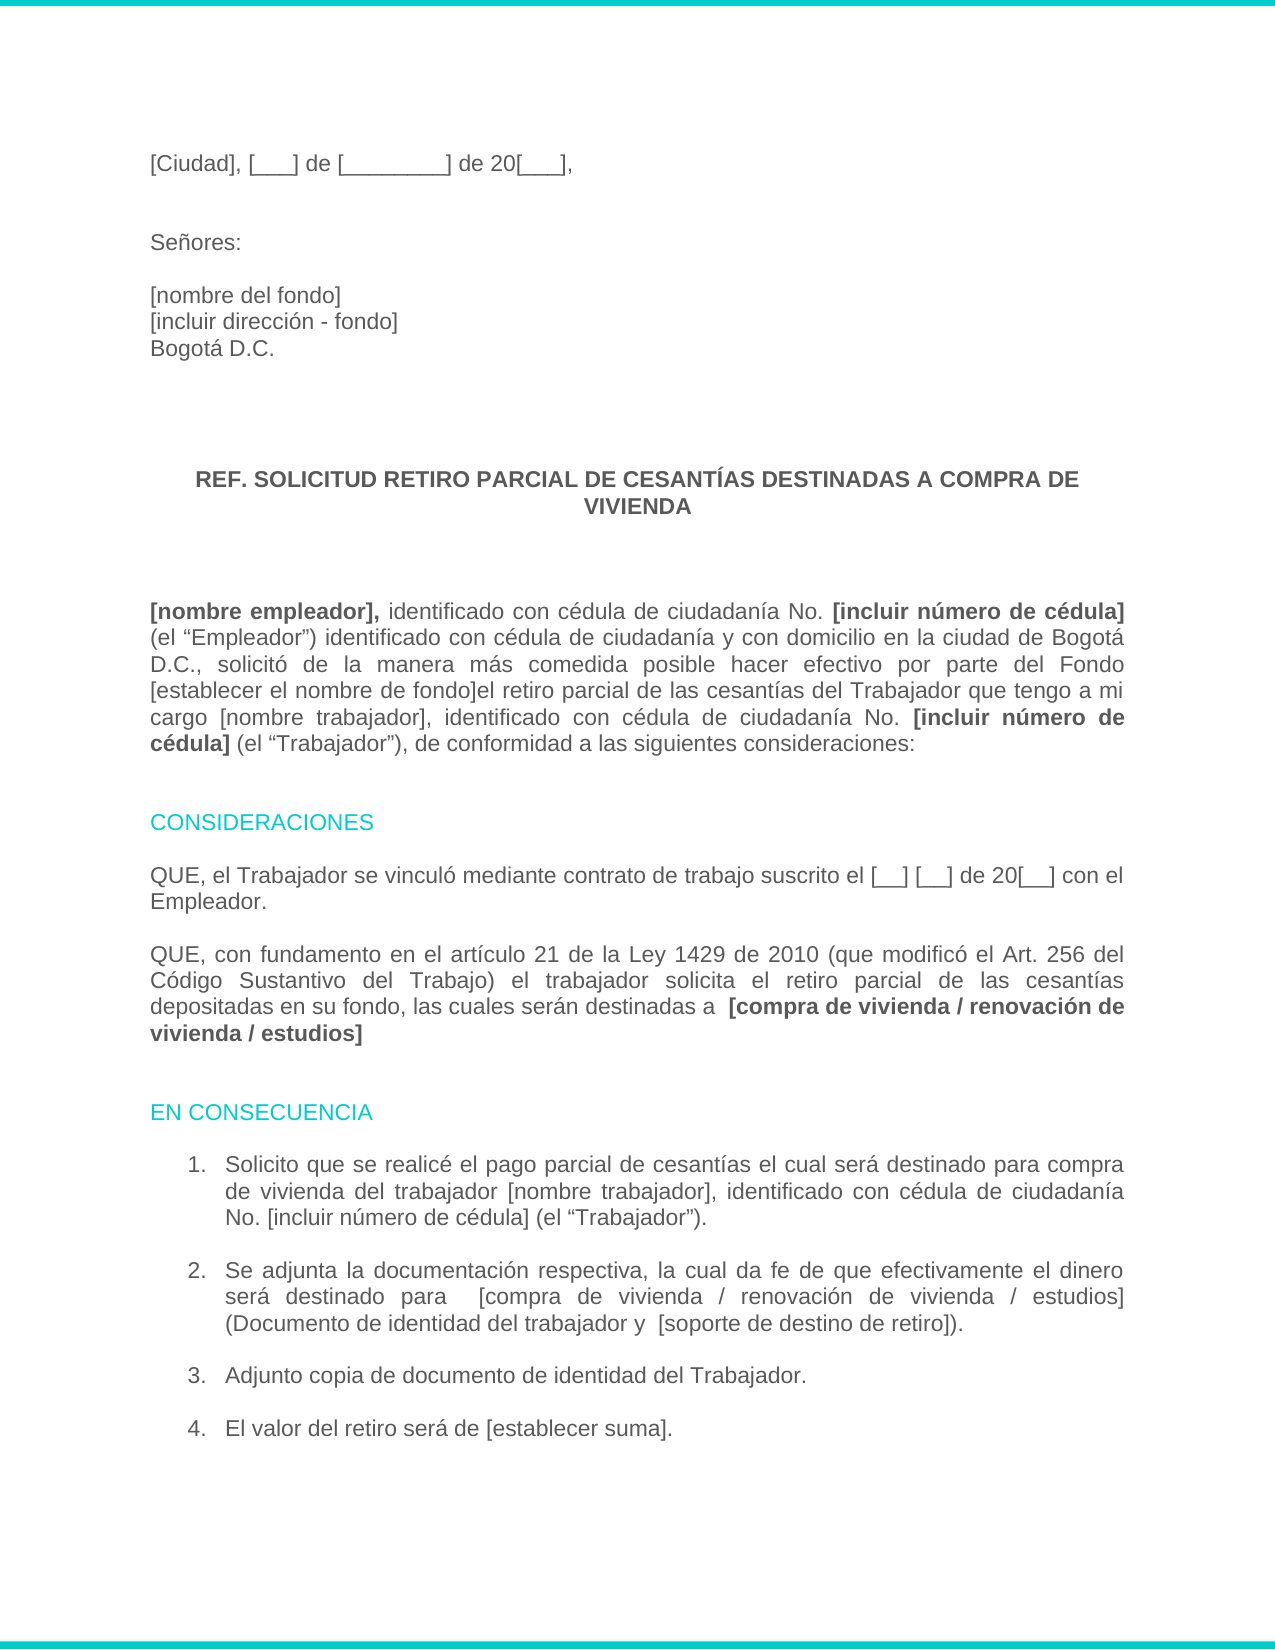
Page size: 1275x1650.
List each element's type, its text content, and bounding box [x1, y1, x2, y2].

text [incluir dirección - fondo] [150, 308, 1125, 334]
text [nombre empleador], identificado con cédula de ciudadanía No. [incluir número de cédula] (el “Empleador”) identificado con cédula de ciudadanía y con domicilio en la ciudad de Bogotá D.C., solicitó de la manera más comedida posible hacer efectivo por parte del Fondo [establecer el nombre de fondo]el retiro parcial de las cesantías del Trabajador que tengo a mi cargo [nombre trabajador], identificado con cédula de ciudadanía No. [incluir número de cédula] (el “Trabajador”), de conformidad a las siguientes consideraciones: [150, 598, 1125, 756]
text Señores: [150, 229, 1125, 255]
text CONSIDERACIONES [150, 809, 1125, 835]
text [nombre del fondo] [150, 282, 1125, 308]
list El valor del retiro será de [establecer suma]. [187, 1415, 1125, 1441]
text Bogotá D.C. [150, 334, 1125, 361]
text [Ciudad], [___] de [________] de 20[___], [150, 150, 1125, 176]
list Solicito que se realicé el pago parcial de cesantías el cual será destinado para compra de vivienda del trabajador [nombre trabajador], identificado con cédula de ciudadanía No. [incluir número de cédula] (el “Trabajador”). [187, 1151, 1125, 1231]
text REF. SOLICITUD RETIRO PARCIAL DE CESANTÍAS DESTINADAS A COMPRA DE VIVIENDA [150, 466, 1125, 519]
text QUE, con fundamento en el artículo 21 de la Ley 1429 de 2010 (que modificó el Art. 256 del Código Sustantivo del Trabajo) el trabajador solicita el retiro parcial de las cesantías depositadas en su fondo, las cuales serán destinadas a [compra de vivienda / renovación de vivienda / estudios] [150, 941, 1125, 1046]
text EN CONSECUENCIA [150, 1099, 1125, 1125]
list Se adjunta la documentación respectiva, la cual da fe de que efectivamente el dinero será destinado para [compra de vivienda / renovación de vivienda / estudios] (Documento de identidad del trabajador y [soporte de destino de retiro]). [187, 1257, 1125, 1336]
text QUE, el Trabajador se vinculó mediante contrato de trabajo suscrito el [__] [__] de 20[__] con el Empleador. [150, 862, 1125, 914]
list Adjunto copia de documento de identidad del Trabajador. [187, 1362, 1125, 1389]
